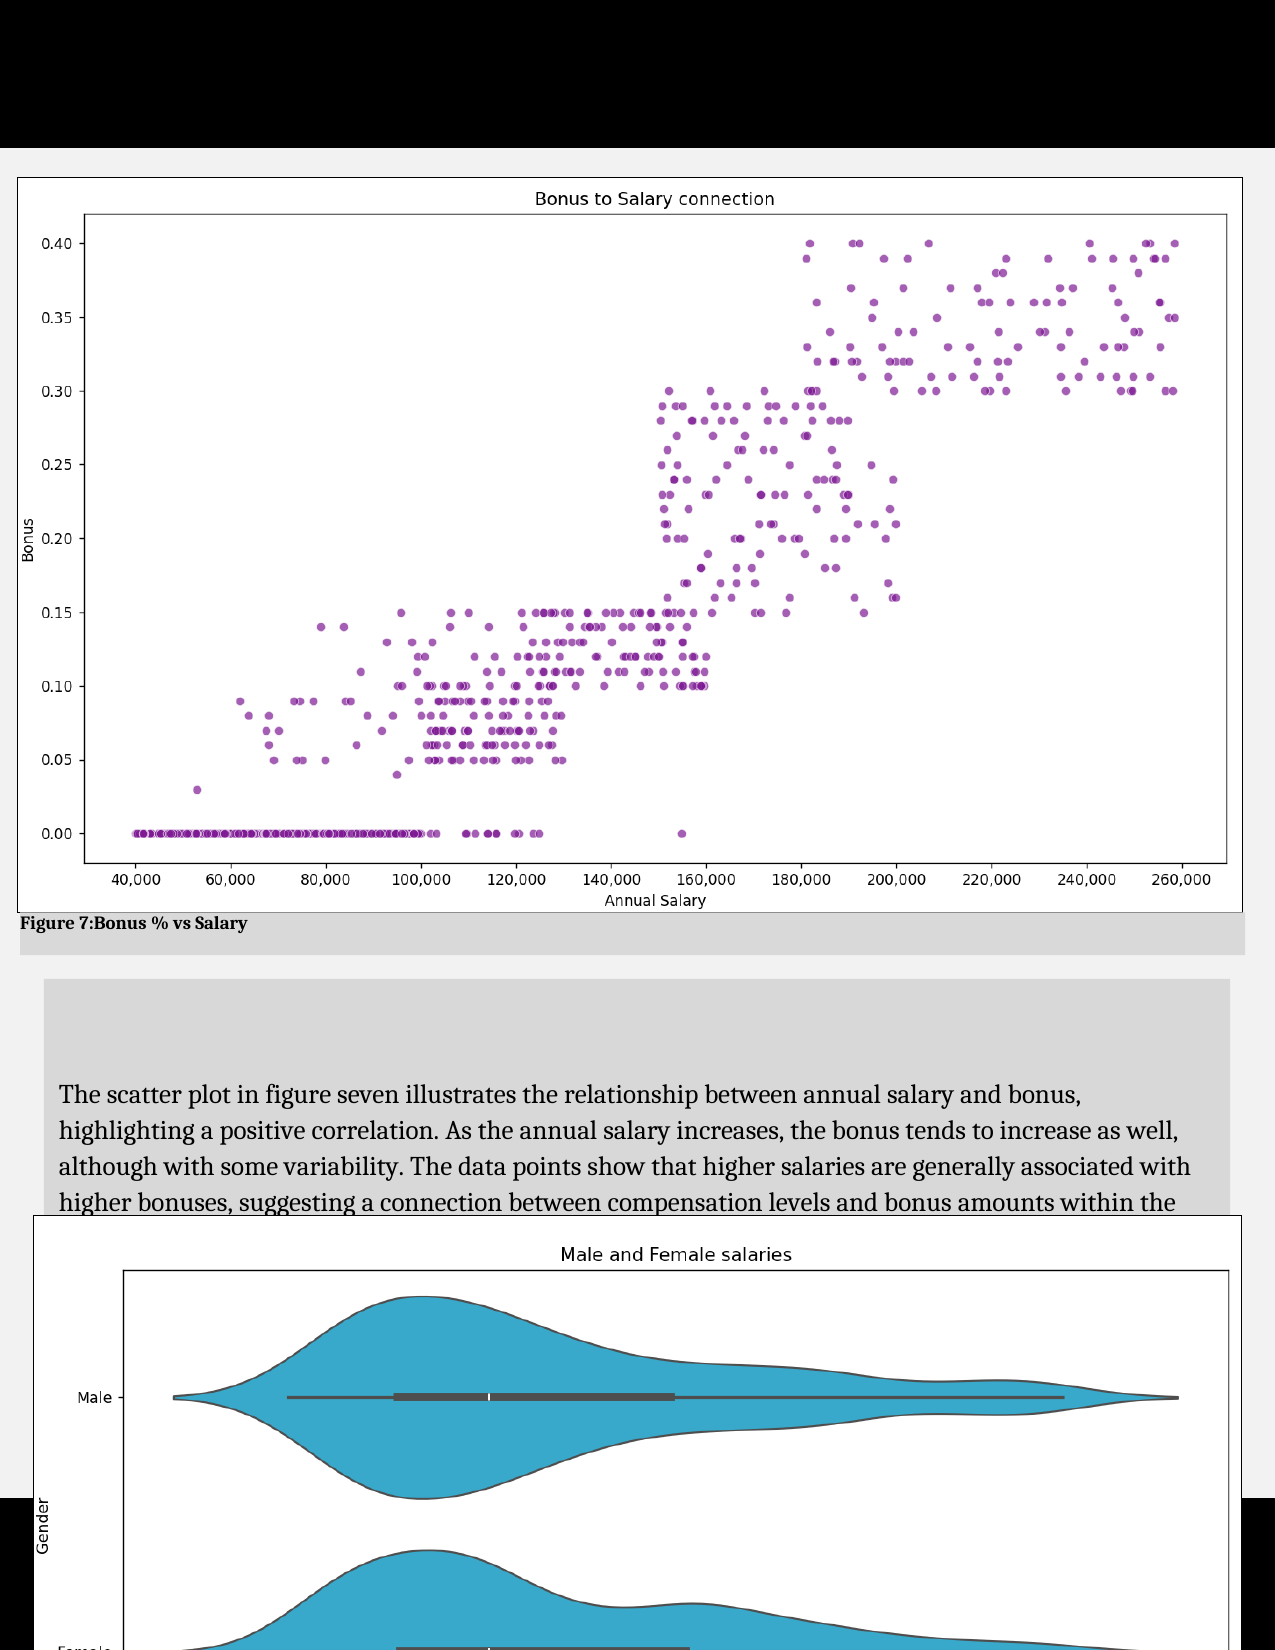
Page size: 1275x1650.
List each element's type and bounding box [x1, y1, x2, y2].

picture [34, 1216, 1241, 1650]
picture [18, 178, 1242, 912]
